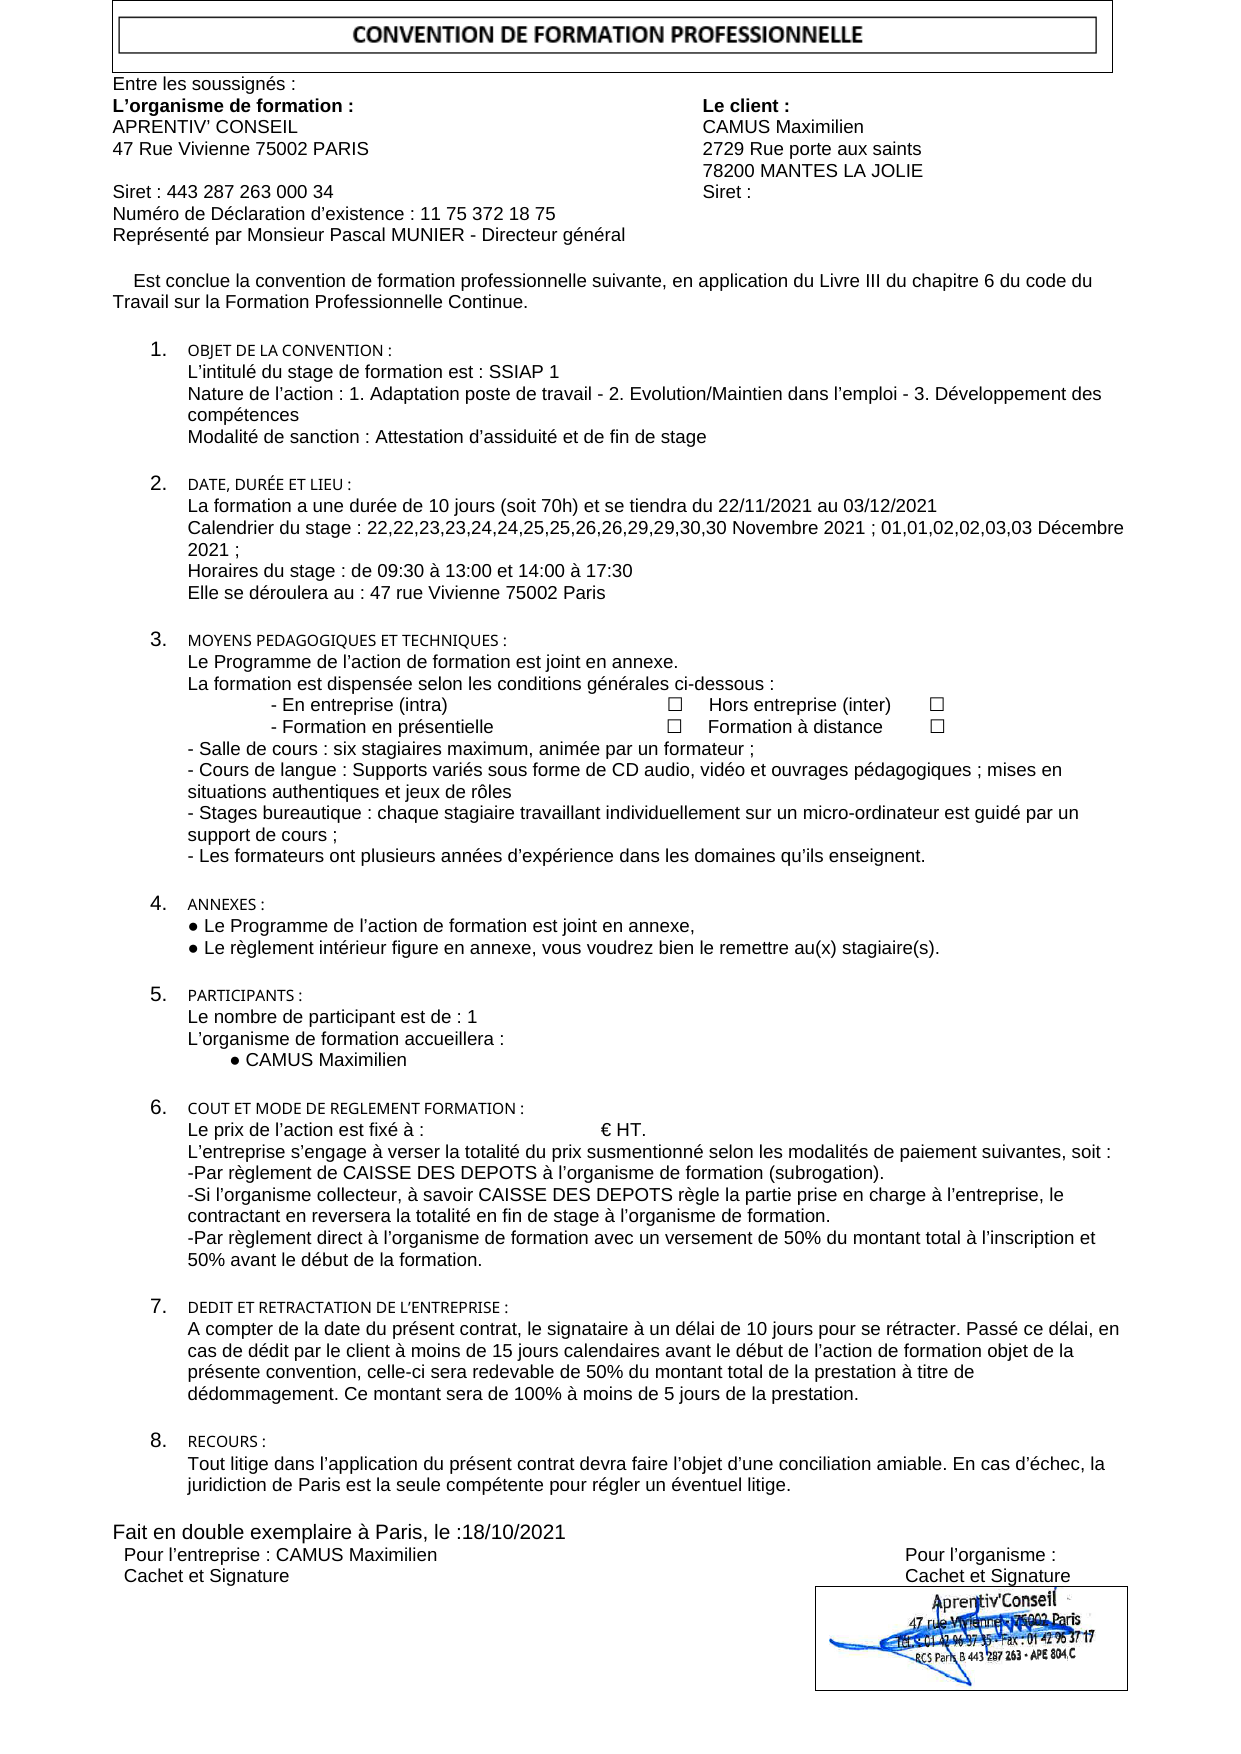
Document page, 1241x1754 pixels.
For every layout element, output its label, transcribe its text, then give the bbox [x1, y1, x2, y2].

table_header Pour l’organisme : [894, 1544, 1154, 1565]
table_cell Cachet et Signature [894, 1565, 1154, 1587]
picture [816, 1587, 1127, 1690]
list PARTICIPANTS :Le nombre de participant est de : 1L’organisme de formation accueillera : ● CAMUS Maximilien [150, 982, 1128, 1071]
text Représenté par Monsieur Pascal MUNIER - Directeur général [112, 224, 1128, 246]
list DEDIT ET RETRACTATION DE L’ENTREPRISE :A compter de la date du présent contrat, le signataire à un délai de 10 jours pour se rétracter. Passé ce délai, en cas de dédit par le client à moins de 15 jours calendaires avant le début de l’action de formation objet de la présente convention, celle-ci sera redevable de 50% du montant total de la prestation à titre de dédommagement. Ce montant sera de 100% à moins de 5 jours de la prestation. [150, 1294, 1128, 1404]
text Entre les soussignés : [112, 24, 1128, 95]
list MOYENS PEDAGOGIQUES ET TECHNIQUES :Le Programme de l’action de formation est joint en annexe.La formation est dispensée selon les conditions générales ci-dessous : - En entreprise (intra) ☐ Hors entreprise (inter) ☐ - Formation en présentielle ☐ Formation à distance ☐- Salle de cours : six stagiaires maximum, animée par un formateur ;- Cours de langue : Supports variés sous forme de CD audio, vidéo et ouvrages pédagogiques ; mises en situations authentiques et jeux de rôles- Stages bureautique : chaque stagiaire travaillant individuellement sur un micro-ordinateur est guidé par un support de cours ;- Les formateurs ont plusieurs années d’expérience dans les domaines qu’ils enseignent. [150, 627, 1128, 867]
text Numéro de Déclaration d’existence : 11 75 372 18 75 [112, 202, 1128, 224]
list OBJET DE LA CONVENTION :L’intitulé du stage de formation est : SSIAP 1Nature de l’action : 1. Adaptation poste de travail - 2. Evolution/Maintien dans l’emploi - 3. Développement des compétencesModalité de sanction : Attestation d’assiduité et de fin de stage [150, 337, 1128, 447]
text Fait en double exemplaire à Paris, le :18/10/2021 [112, 1519, 1128, 1543]
table_header Pour l’entreprise : CAMUS Maximilien [113, 1544, 894, 1565]
text 78200 MANTES LA JOLIE [112, 159, 1128, 181]
list COUT ET MODE DE REGLEMENT FORMATION :Le prix de l’action est fixé à : € HT.L’entreprise s’engage à verser la totalité du prix susmentionné selon les modalités de paiement suivantes, soit :-Par règlement de CAISSE DES DEPOTS à l’organisme de formation (subrogation).-Si l’organisme collecteur, à savoir CAISSE DES DEPOTS règle la partie prise en charge à l’entreprise, le contractant en reversera la totalité en fin de stage à l’organisme de formation.-Par règlement direct à l’organisme de formation avec un versement de 50% du montant total à l’inscription et 50% avant le début de la formation. [150, 1095, 1128, 1270]
list RECOURS :Tout litige dans l’application du présent contrat devra faire l’objet d’une conciliation amiable. En cas d’échec, la juridiction de Paris est la seule compétente pour régler un éventuel litige. [150, 1428, 1128, 1496]
list DATE, DURÉE ET LIEU :La formation a une durée de 10 jours (soit 70h) et se tiendra du 22/11/2021 au 03/12/2021Calendrier du stage : 22,22,23,23,24,24,25,25,26,26,29,29,30,30 Novembre 2021 ; 01,01,02,02,03,03 Décembre 2021 ; Horaires du stage : de 09:30 à 13:00 et 14:00 à 17:30 Elle se déroulera au : 47 rue Vivienne 75002 Paris [150, 471, 1128, 603]
text Est conclue la convention de formation professionnelle suivante, en application du Livre III du chapitre 6 du code du Travail sur la Formation Professionnelle Continue. [112, 269, 1128, 313]
picture [113, 1, 1112, 72]
text Siret : 443 287 263 000 34 Siret : [112, 181, 1128, 202]
list ANNEXES :● Le Programme de l’action de formation est joint en annexe,● Le règlement intérieur figure en annexe, vous voudrez bien le remettre au(x) stagiaire(s). [150, 891, 1128, 958]
text APRENTIV’ CONSEIL CAMUS Maximilien [112, 116, 1128, 138]
text L’organisme de formation : Le client : [112, 95, 1128, 116]
table_cell Cachet et Signature [113, 1565, 894, 1587]
text 47 Rue Vivienne 75002 PARIS 2729 Rue porte aux saints [112, 138, 1128, 159]
